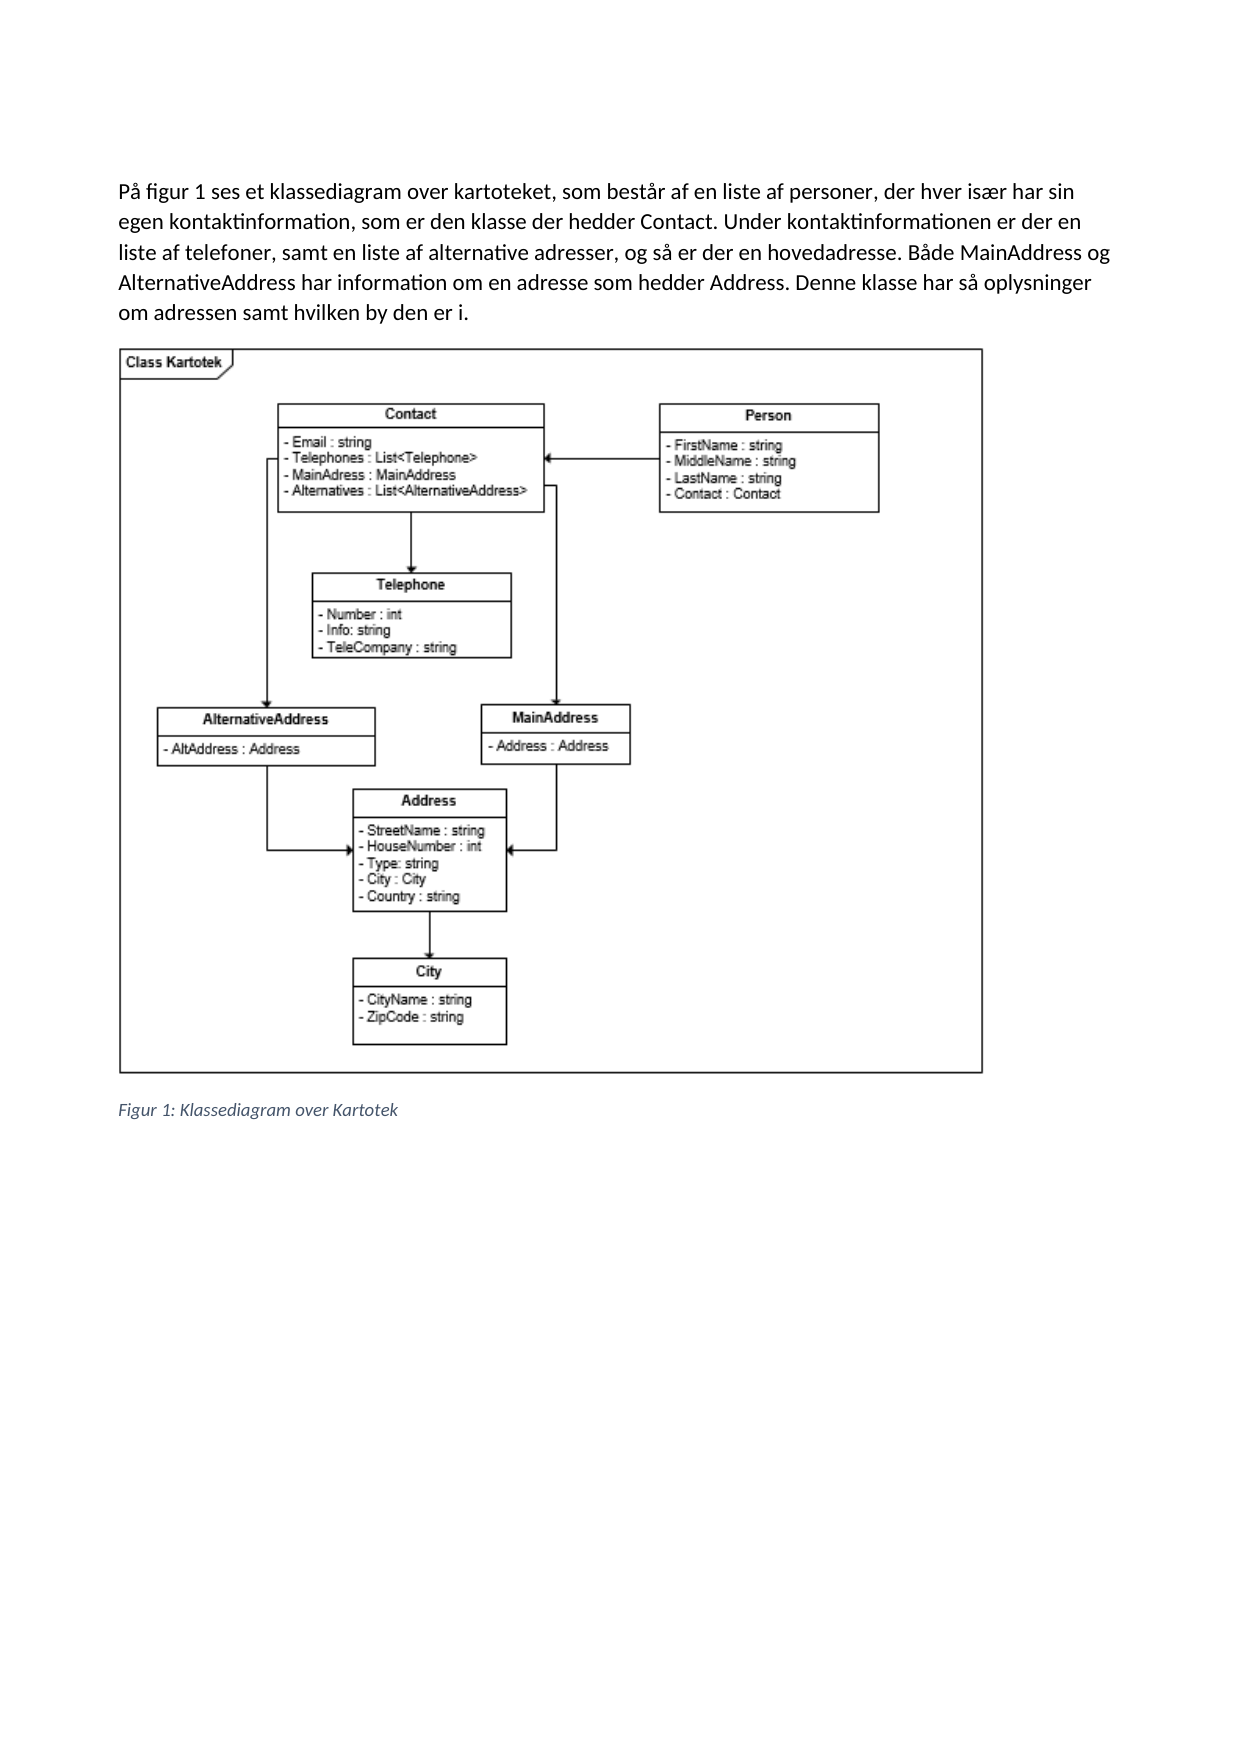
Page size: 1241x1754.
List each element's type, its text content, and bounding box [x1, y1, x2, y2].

picture [118, 345, 990, 1080]
text På figur 1 ses et klassediagram over kartoteket, som består af en liste af personer, der hver især har sin egen kontaktinformation, som er den klasse der hedder Contact. Under kontaktinformationen er der en liste af telefoner, samt en liste af alternative adresser, og så er der en hovedadresse. Både MainAddress og AlternativeAddress har information om en adresse som hedder Address. Denne klasse har så oplysninger om adressen samt hvilken by den er i. [118, 177, 1122, 326]
